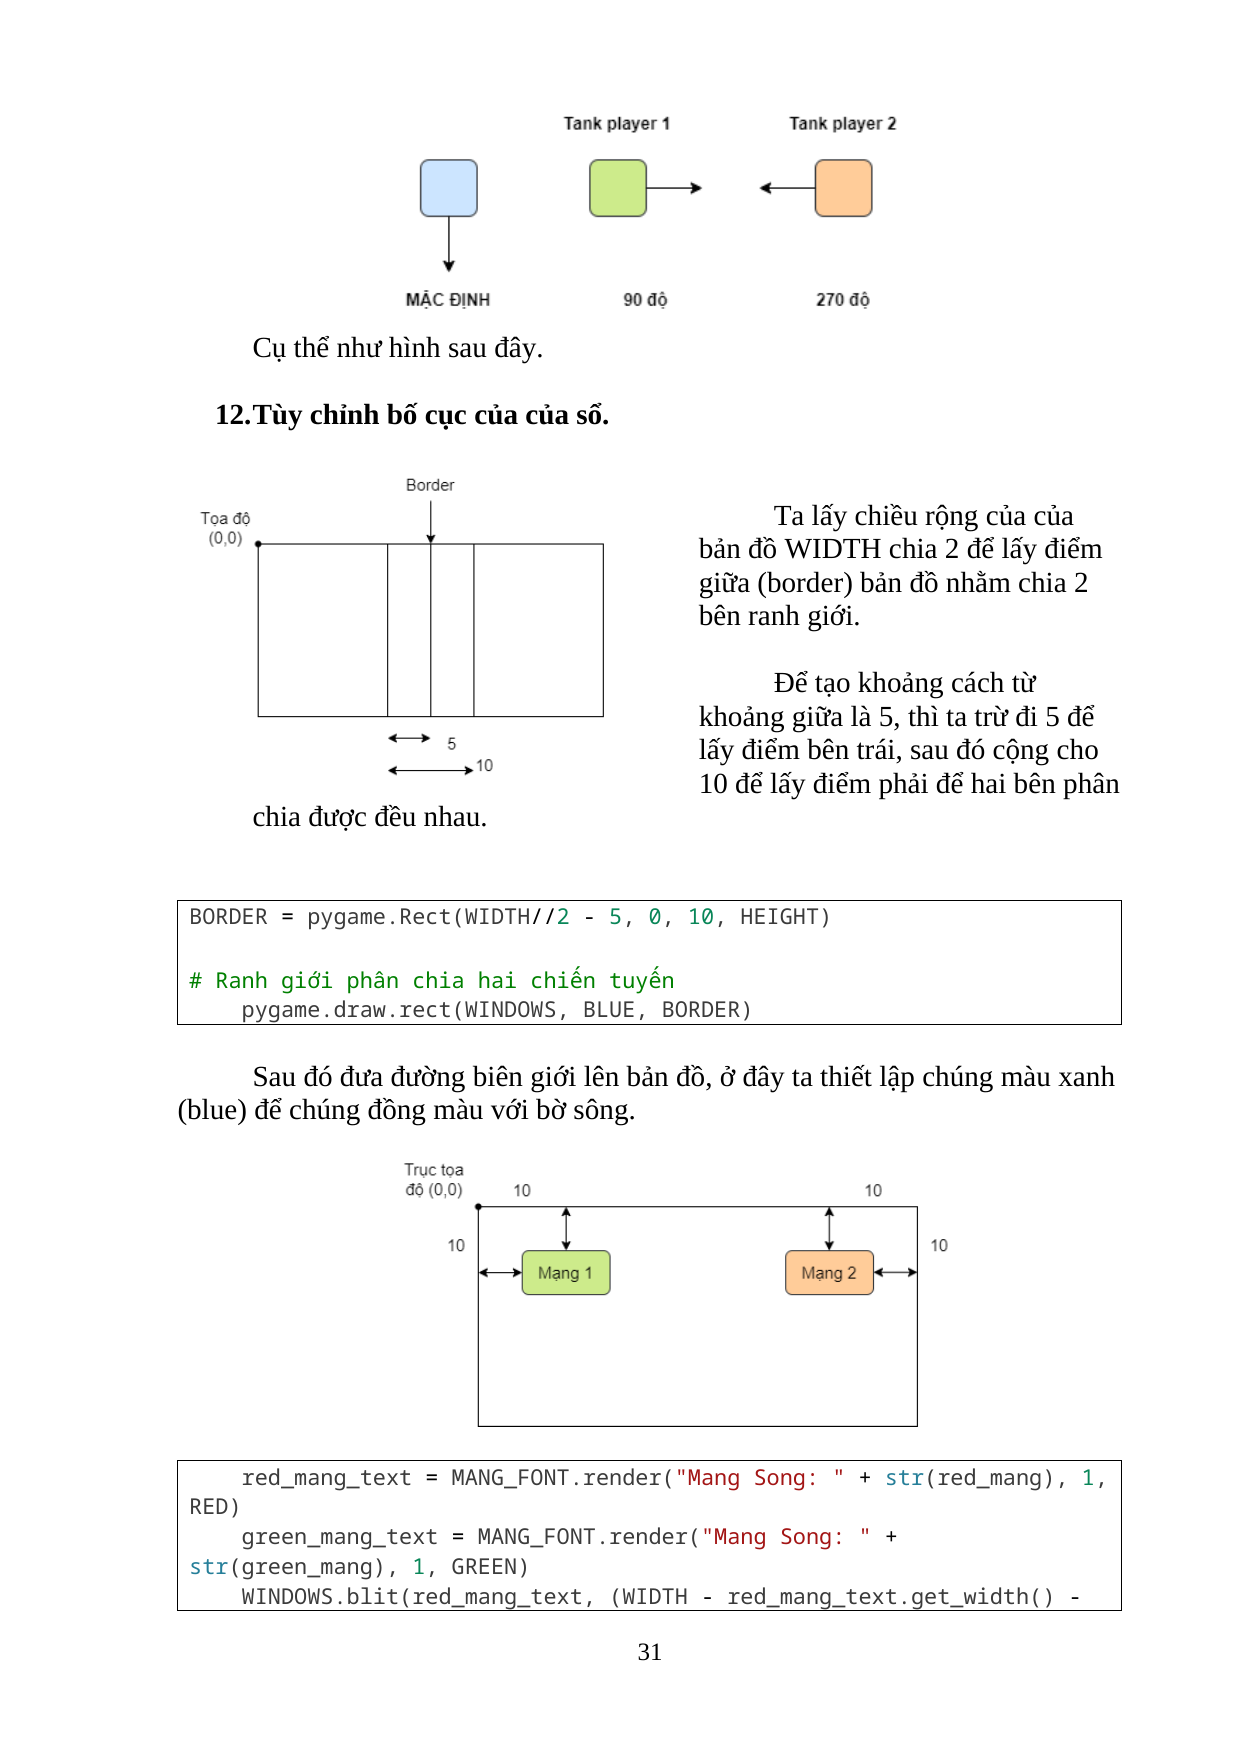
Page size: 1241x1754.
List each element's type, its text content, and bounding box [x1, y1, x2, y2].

text Sau đó đưa đường biên giới lên bản đồ, ở đây ta thiết lập chúng màu xanh (blue) để chúng đồng màu với bờ sông. [177, 1059, 1122, 1126]
table_header BORDER = pygame.Rect(WIDTH//2 - 5, 0, 10, HEIGHT) # Ranh giới phân chia hai chiến tuyến pygame.draw.rect(WINDOWS, BLUE, BORDER) [178, 901, 1121, 1024]
list Tùy chỉnh bố cục của của sổ. [215, 397, 1122, 431]
picture [193, 468, 605, 783]
text Ta lấy chiều rộng của của bản đồ WIDTH chia 2 để lấy điểm giữa (border) bản đồ nhằm chia 2 bên ranh giới. [605, 498, 1122, 632]
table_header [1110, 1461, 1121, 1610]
text Cụ thể như hình sau đây. [177, 330, 1122, 363]
text Để tạo khoảng cách từ khoảng giữa là 5, thì ta trừ đi 5 để lấy điểm bên trái, sau đó cộng cho 10 để lấy điểm phải để hai bên phân chia được đều nhau. [252, 665, 1122, 833]
picture [392, 103, 908, 330]
picture [401, 1159, 974, 1427]
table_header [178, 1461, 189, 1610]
